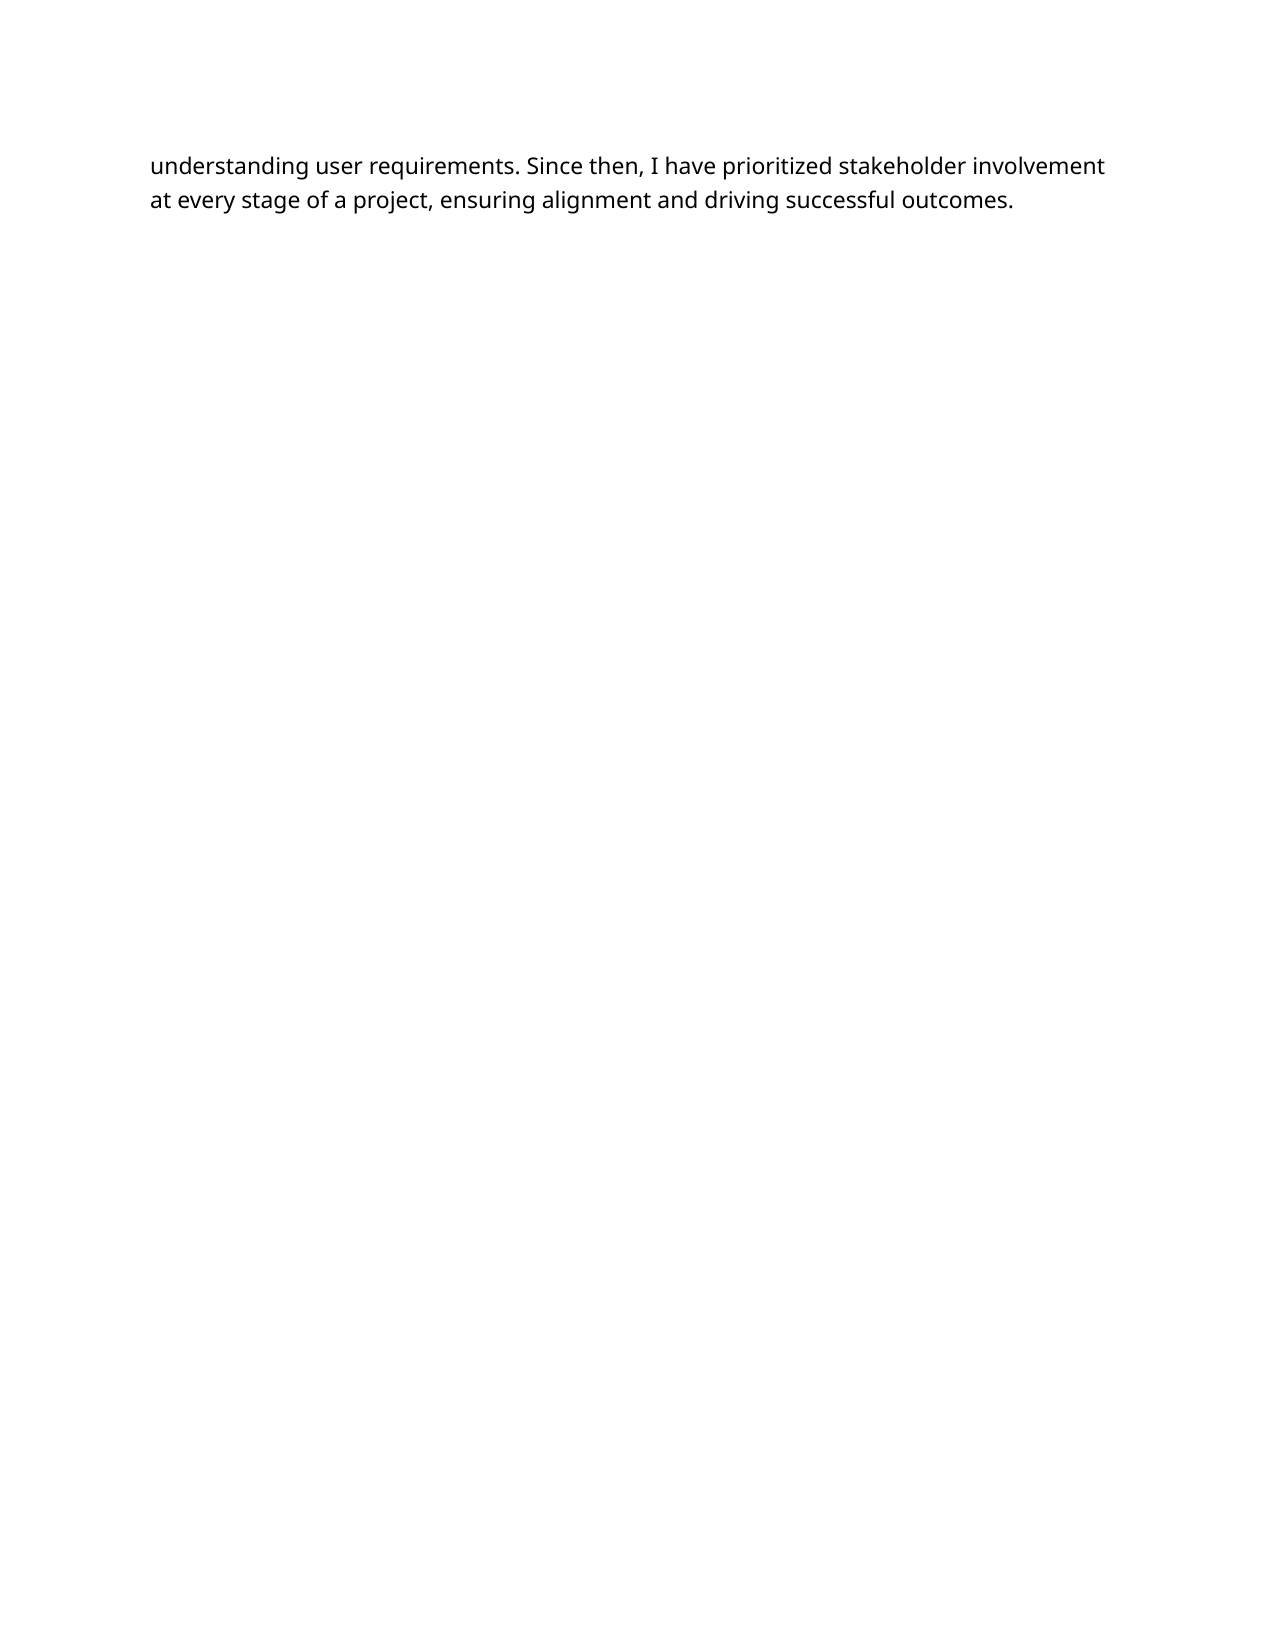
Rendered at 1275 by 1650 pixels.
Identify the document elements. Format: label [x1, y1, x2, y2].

text [150, 150, 1125, 215]
